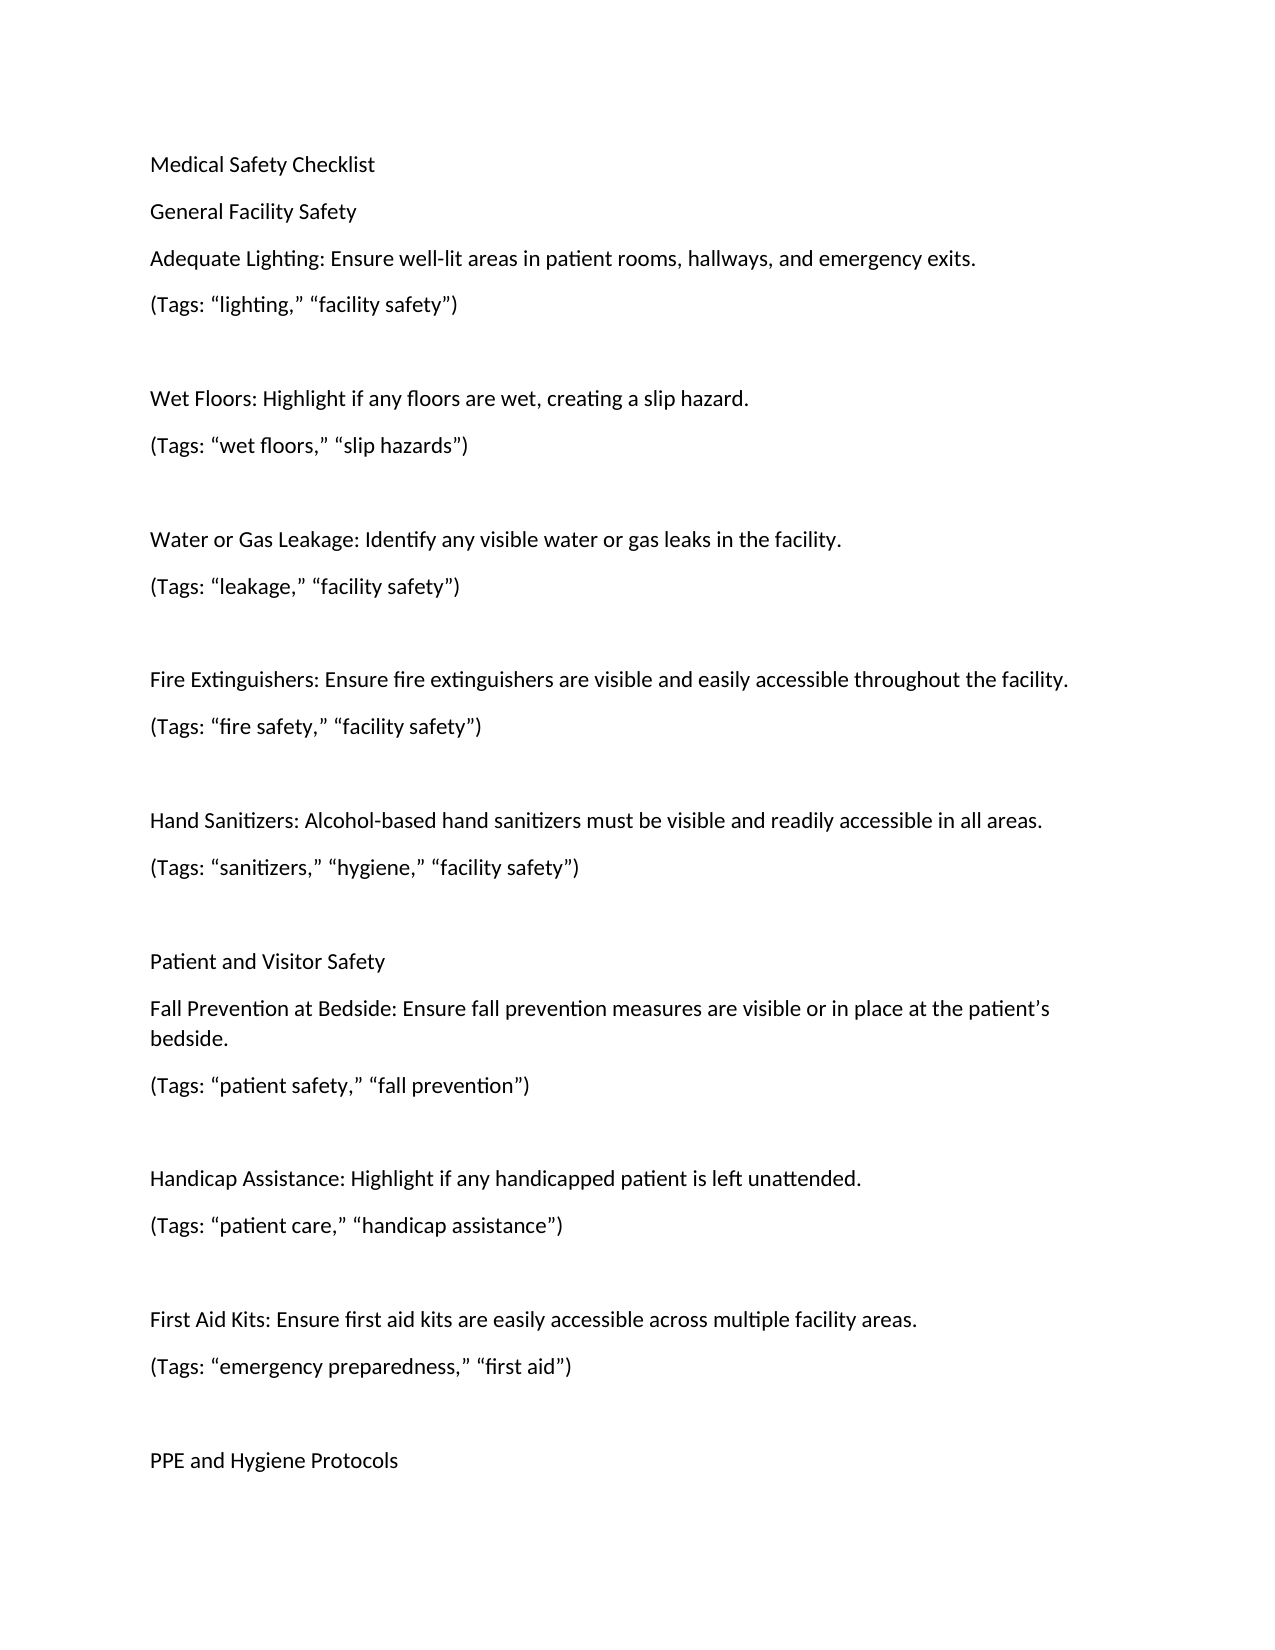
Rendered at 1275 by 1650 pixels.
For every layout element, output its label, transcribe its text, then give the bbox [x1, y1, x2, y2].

text Water or Gas Leakage: Identify any visible water or gas leaks in the facility. [150, 525, 1125, 553]
text Medical Safety Checklist [150, 150, 1125, 178]
text Fall Prevention at Bedside: Ensure fall prevention measures are visible or in place at the patient’s bedside. [150, 994, 1125, 1052]
text (Tags: “emergency preparedness,” “first aid”) [150, 1352, 1125, 1380]
text Fire Extinguishers: Ensure fire extinguishers are visible and easily accessible throughout the facility. [150, 666, 1125, 694]
text (Tags: “leakage,” “facility safety”) [150, 572, 1125, 600]
text Wet Floors: Highlight if any floors are wet, creating a slip hazard. [150, 384, 1125, 412]
text (Tags: “sanitizers,” “hygiene,” “facility safety”) [150, 853, 1125, 881]
text Adequate Lighting: Ensure well-lit areas in patient rooms, hallways, and emergency exits. [150, 244, 1125, 272]
text Hand Sanitizers: Alcohol-based hand sanitizers must be visible and readily accessible in all areas. [150, 806, 1125, 834]
text (Tags: “fire safety,” “facility safety”) [150, 712, 1125, 741]
text (Tags: “wet floors,” “slip hazards”) [150, 431, 1125, 459]
text (Tags: “patient safety,” “fall prevention”) [150, 1071, 1125, 1099]
text First Aid Kits: Ensure first aid kits are easily accessible across multiple facility areas. [150, 1305, 1125, 1333]
text Patient and Visitor Safety [150, 947, 1125, 975]
text (Tags: “lighting,” “facility safety”) [150, 291, 1125, 319]
text General Facility Safety [150, 197, 1125, 225]
text Handicap Assistance: Highlight if any handicapped patient is left unattended. [150, 1164, 1125, 1193]
text PPE and Hygiene Protocols [150, 1446, 1125, 1474]
text (Tags: “patient care,” “handicap assistance”) [150, 1211, 1125, 1239]
